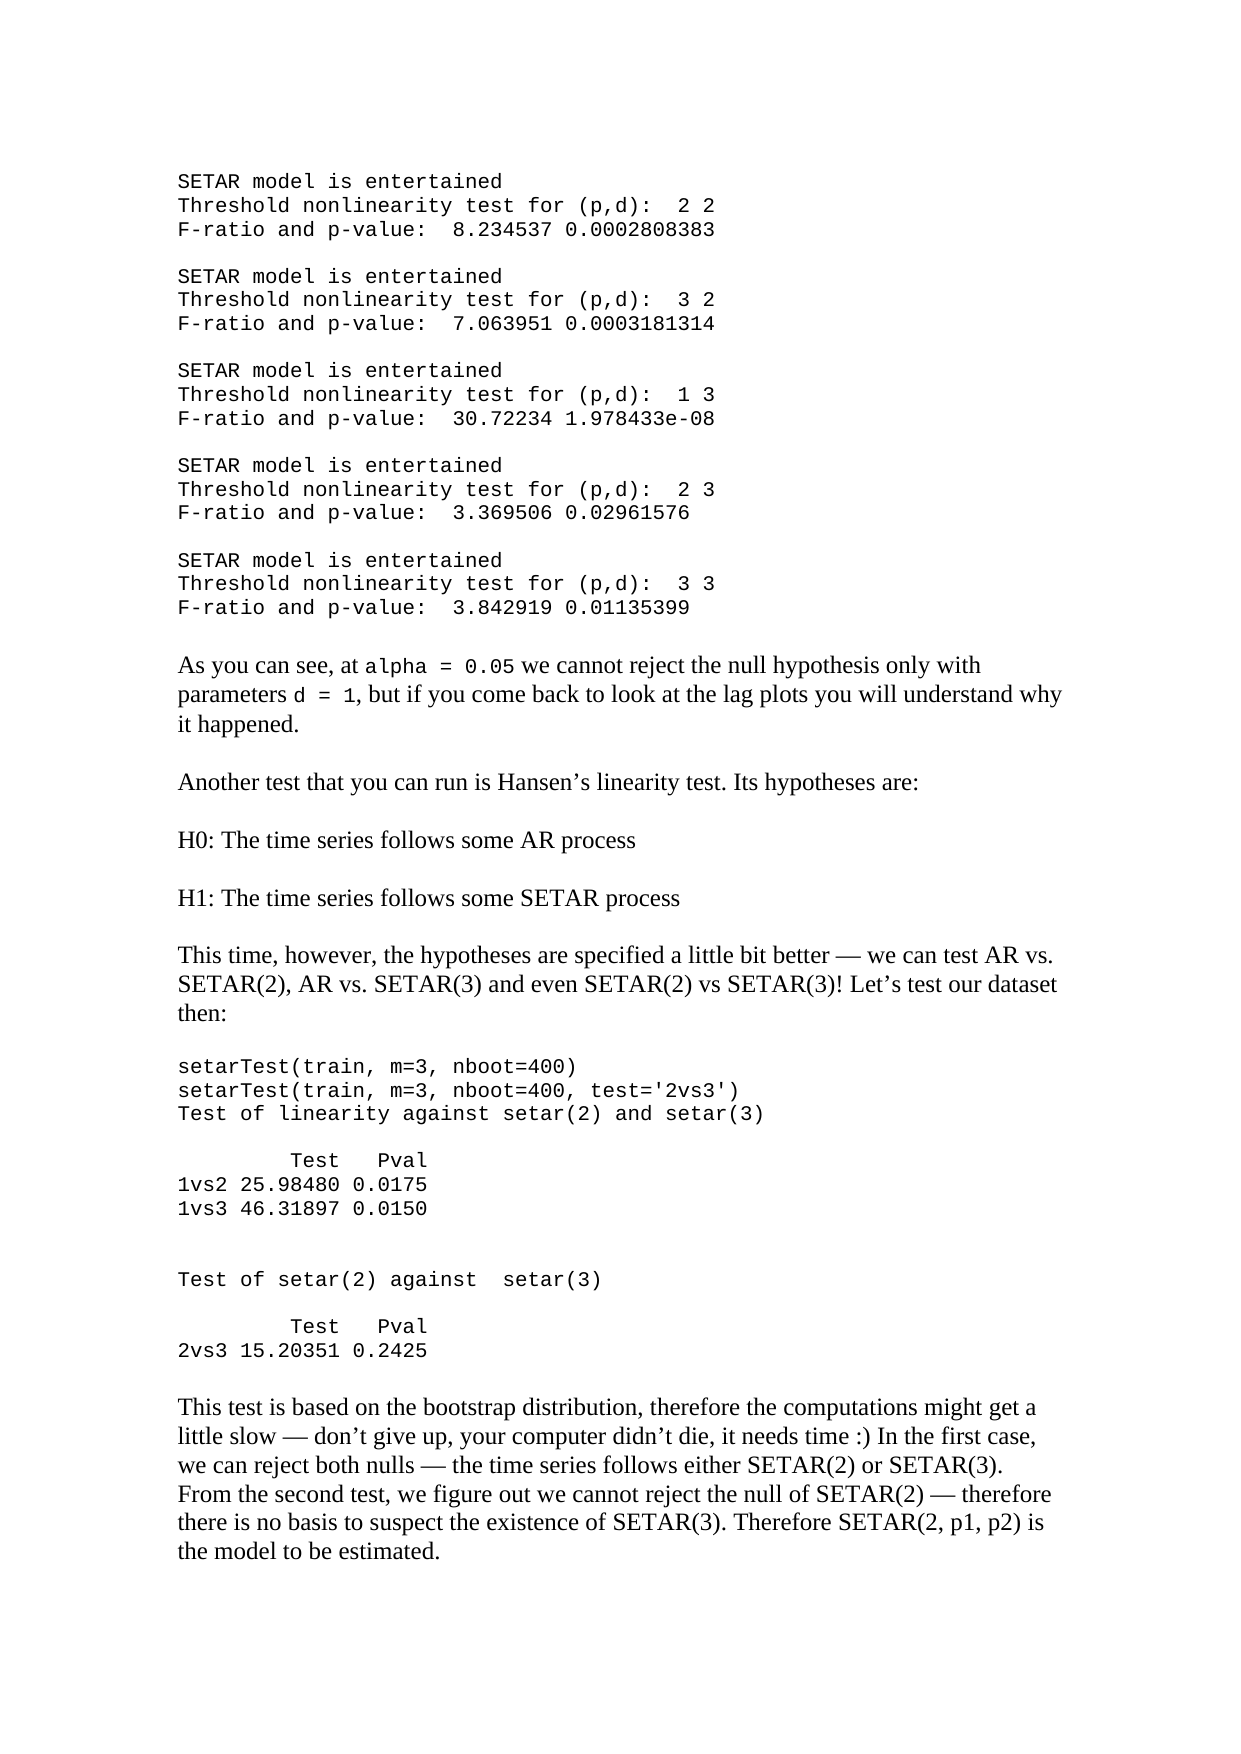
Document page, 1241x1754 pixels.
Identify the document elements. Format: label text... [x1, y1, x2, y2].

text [177, 148, 1063, 621]
text As you can see, at alpha = 0.05 we cannot reject the null hypothesis only with parameters d = 1, but if you come back to look at the lag plots you will understand why it happened. [177, 650, 1063, 738]
text Test of linearity against setar(2) and setar(3) Test Pval 1vs2 25.98480 0.0175 1vs3 46.31897 0.0150 Test of setar(2) against setar(3) Test Pval 2vs3 15.20351 0.2425 [177, 1103, 1063, 1363]
text This time, however, the hypotheses are specified a little bit better — we can test AR vs. SETAR(2), AR vs. SETAR(3) and even SETAR(2) vs SETAR(3)! Let’s test our dataset then: [177, 941, 1063, 1027]
text Another test that you can run is Hansen’s linearity test. Its hypotheses are: [177, 767, 1063, 796]
text H1: The time series follows some SETAR process [177, 883, 1063, 911]
text H0: The time series follows some AR process [177, 825, 1063, 853]
text This test is based on the bootstrap distribution, therefore the computations might get a little slow — don’t give up, your computer didn’t die, it needs time :) In the first case, we can reject both nulls — the time series follows either SETAR(2) or SETAR(3). From the second test, we figure out we cannot reject the null of SETAR(2) — therefore there is no basis to suspect the existence of SETAR(3). Therefore SETAR(2, p1, p2) is the model to be estimated. [177, 1392, 1063, 1565]
text setarTest(train, m=3, nboot=400) setarTest(train, m=3, nboot=400, test='2vs3') [177, 1056, 1063, 1103]
